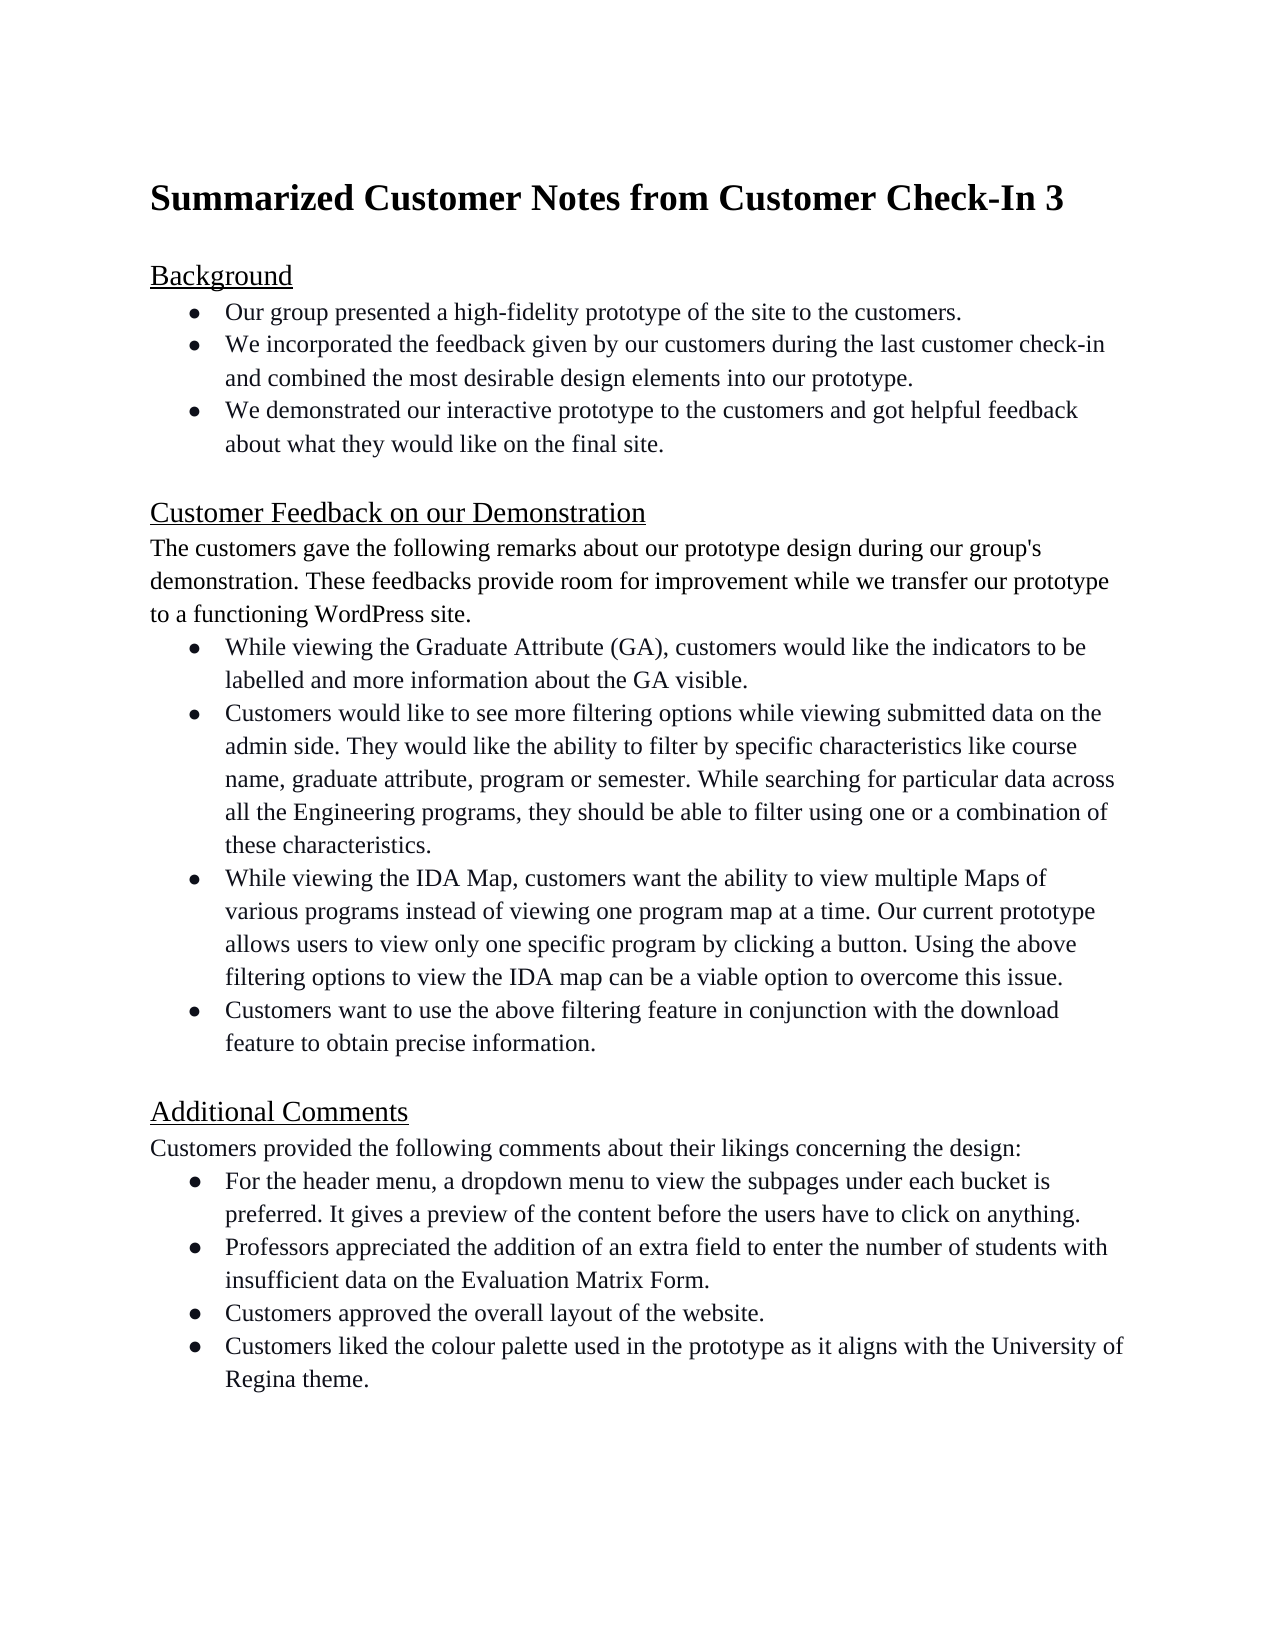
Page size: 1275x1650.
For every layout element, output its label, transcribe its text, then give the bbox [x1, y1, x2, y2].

list While viewing the Graduate Attribute (GA), customers would like the indicators to be labelled and more information about the GA visible. [187, 632, 1125, 694]
list While viewing the IDA Map, customers want the ability to view multiple Maps of various programs instead of viewing one program map at a time. Our current prototype allows users to view only one specific program by clicking a button. Using the above filtering options to view the IDA map can be a viable option to overcome this issue. [187, 863, 1125, 991]
list Customers liked the colour palette used in the prototype as it aligns with the University of Regina theme. [187, 1331, 1125, 1393]
list Customers would like to see more filtering options while viewing submitted data on the admin side. They would like the ability to filter by specific characteristics like course name, graduate attribute, program or semester. While searching for particular data across all the Engineering programs, they should be able to filter using one or a combination of these characteristics. [187, 698, 1125, 859]
list We incorporated the feedback given by our customers during the last customer check-in and combined the most desirable design elements into our prototype. [187, 329, 1125, 391]
text Customers provided the following comments about their likings concerning the design: [150, 1133, 1125, 1162]
text The customers gave the following remarks about our prototype design during our group's demonstration. These feedbacks provide room for improvement while we transfer our prototype to a functioning WordPress site. [150, 533, 1125, 628]
text Customer Feedback on our Demonstration [150, 495, 1125, 528]
list Customers approved the overall layout of the website. [187, 1298, 1125, 1327]
list Our group presented a high-fidelity prototype of the site to the customers. [187, 297, 1125, 325]
list Customers want to use the above filtering feature in conjunction with the download feature to obtain precise information. [187, 996, 1125, 1057]
list We demonstrated our interactive prototype to the customers and got helpful feedback about what they would like on the final site. [187, 396, 1125, 457]
text Background [150, 258, 1125, 292]
list For the header menu, a dropdown menu to view the subpages under each bucket is preferred. It gives a preview of the content before the users have to click on anything. [187, 1166, 1125, 1228]
text Additional Comments [150, 1094, 1125, 1128]
list Professors appreciated the addition of an extra field to enter the number of students with insufficient data on the Evaluation Matrix Form. [187, 1232, 1125, 1294]
subtitle Summarized Customer Notes from Customer Check-In 3 [150, 192, 1125, 215]
